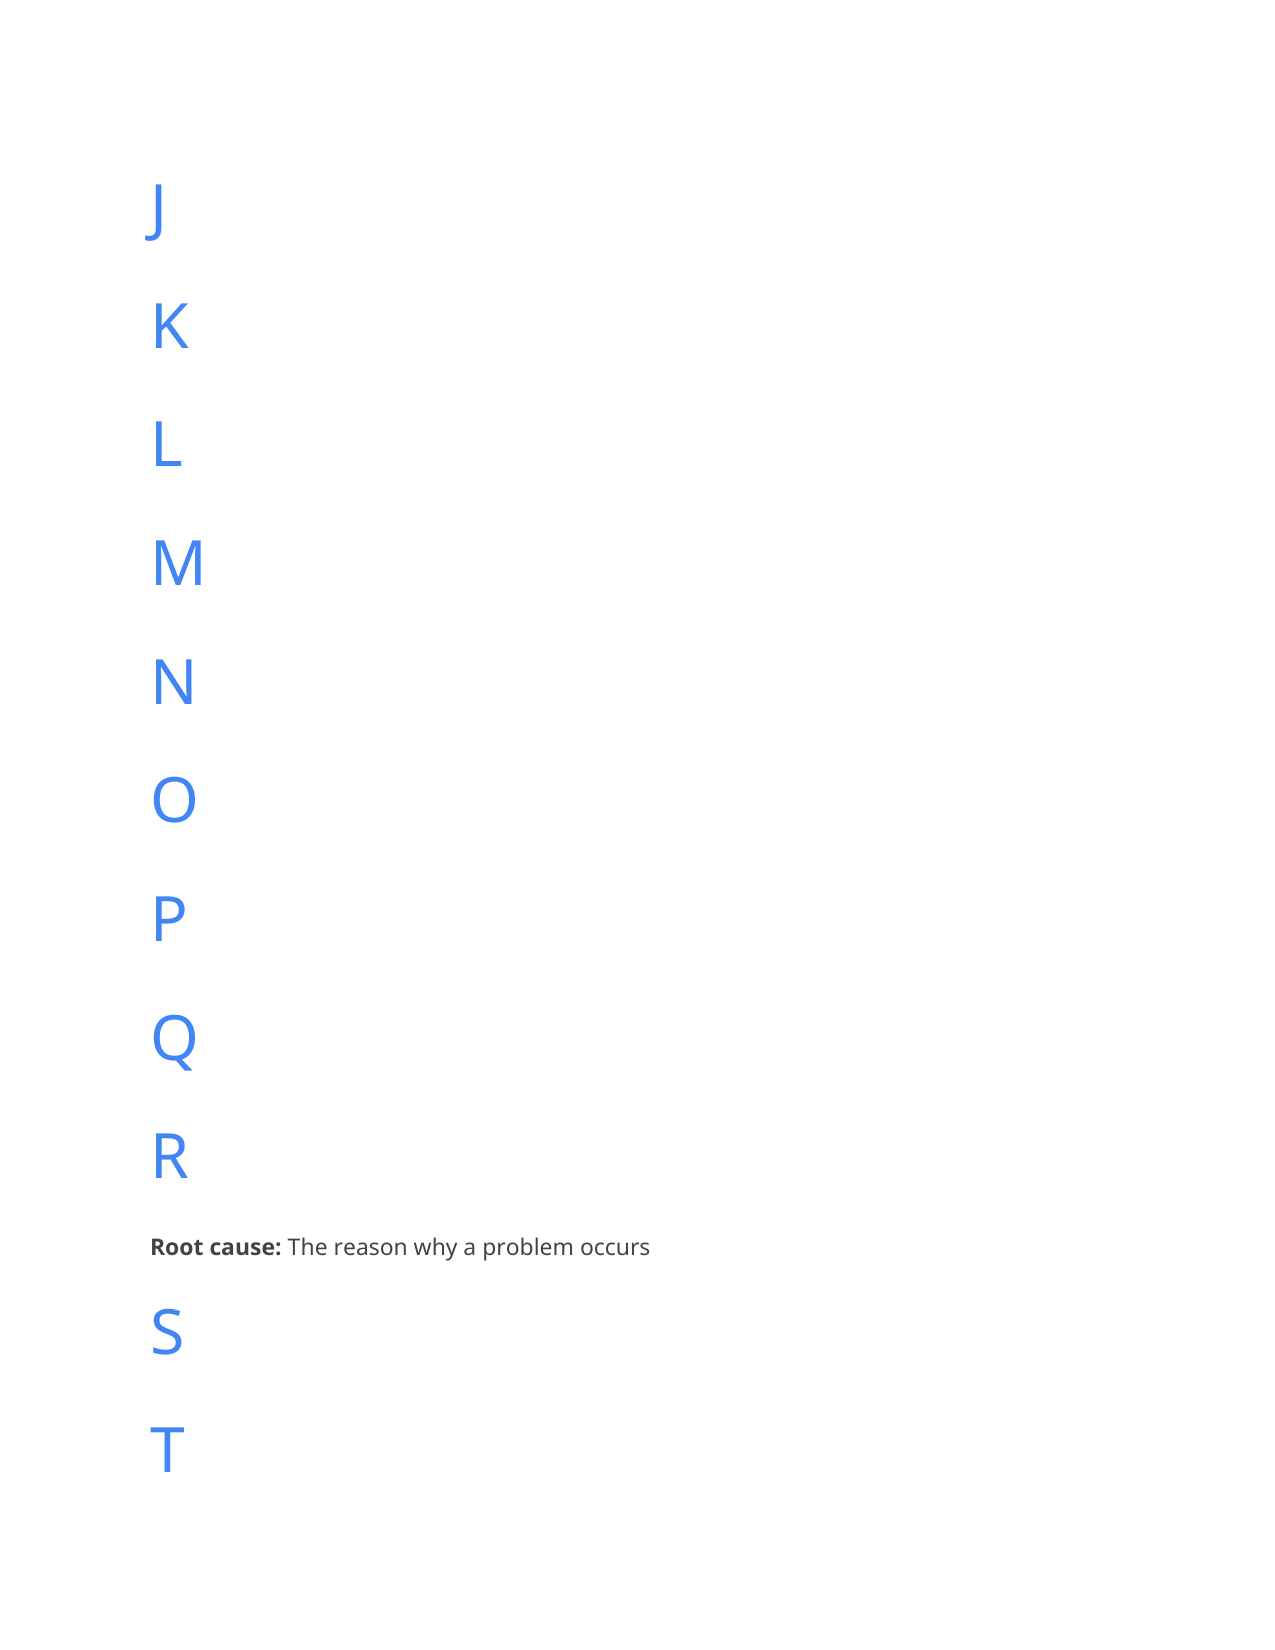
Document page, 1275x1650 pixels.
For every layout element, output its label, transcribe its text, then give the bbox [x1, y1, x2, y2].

text M [150, 519, 1125, 604]
text Root cause: The reason why a problem occurs [150, 1231, 1125, 1262]
text S [150, 1287, 1125, 1372]
text J [150, 163, 1125, 248]
text P [150, 874, 1125, 960]
text O [150, 756, 1125, 841]
text N [150, 637, 1125, 722]
text K [150, 281, 1125, 366]
text R [150, 1112, 1125, 1197]
text L [150, 400, 1125, 485]
text T [150, 1406, 1125, 1491]
text Q [150, 993, 1125, 1078]
